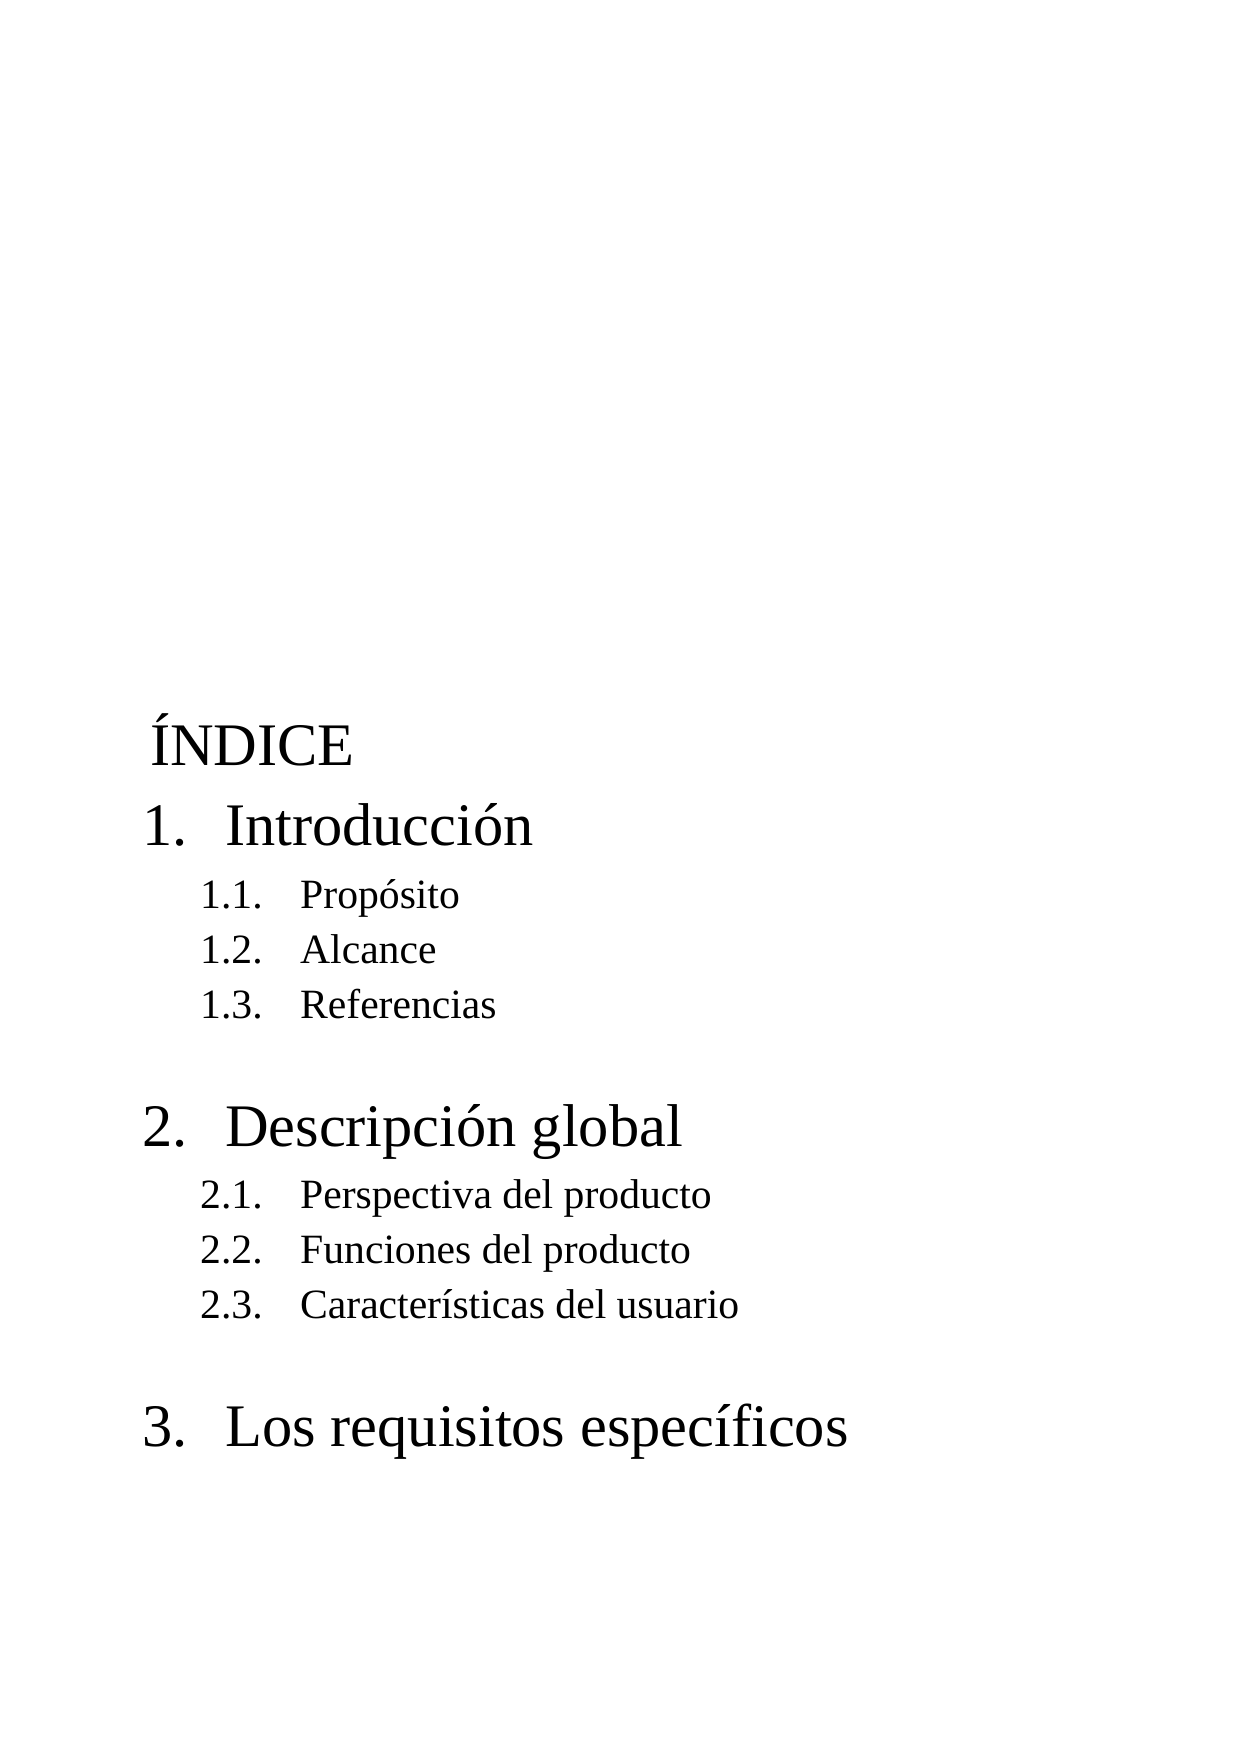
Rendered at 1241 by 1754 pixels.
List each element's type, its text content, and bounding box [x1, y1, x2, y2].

list Los requisitos específicos [187, 1390, 1090, 1459]
list Características del usuario [262, 1279, 1090, 1327]
list Descripción global [187, 1089, 1090, 1159]
list Propósito [262, 869, 1090, 917]
list Alcance [262, 924, 1090, 972]
list Referencias [262, 979, 1090, 1027]
list Perspectiva del producto [262, 1169, 1090, 1217]
list Funciones del producto [262, 1224, 1090, 1272]
list Introducción [187, 789, 1090, 859]
text ÍNDICE [150, 709, 1090, 779]
